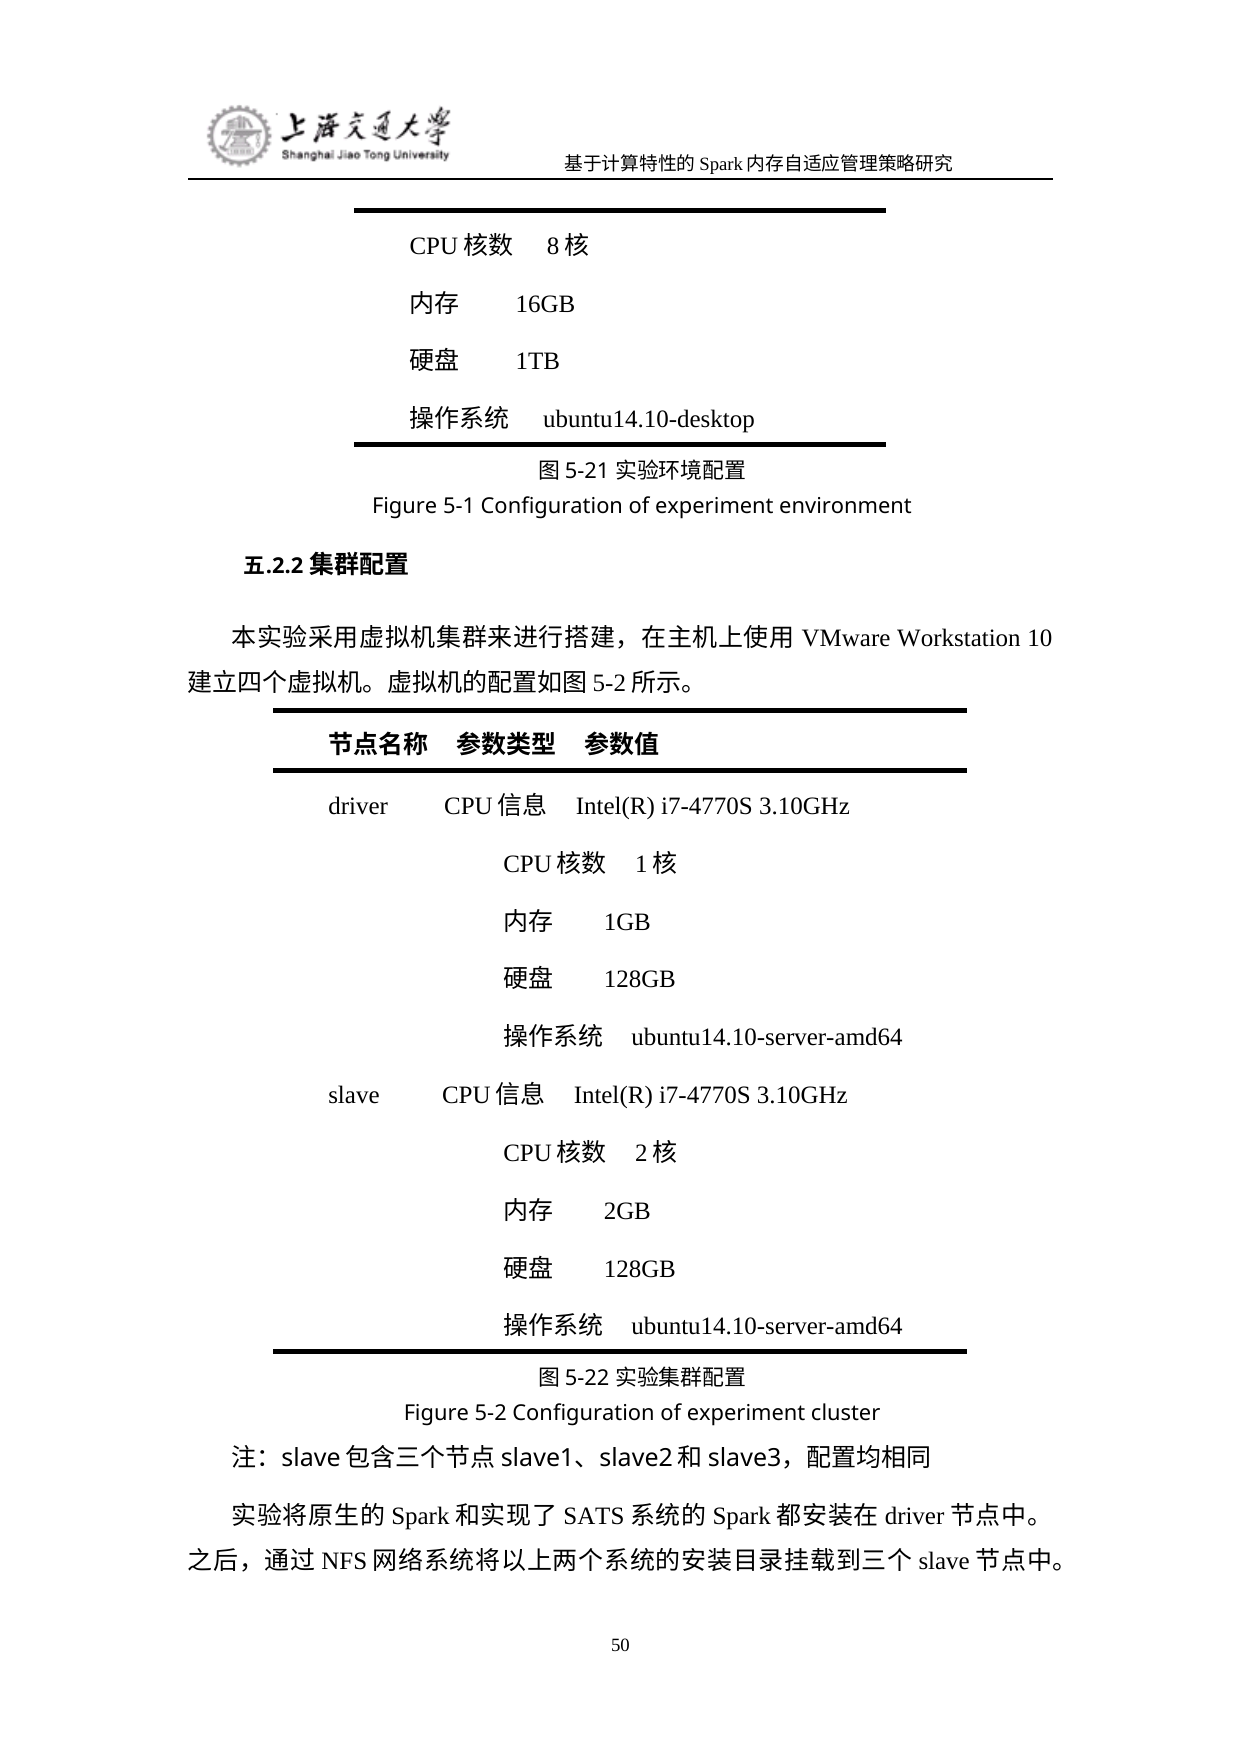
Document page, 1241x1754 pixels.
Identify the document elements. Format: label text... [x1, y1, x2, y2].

table_header 节点名称 参数类型 参数值 [273, 713, 967, 768]
text Figure 5-1 Configuration of experiment environment [187, 495, 1053, 518]
text 注：slave包含三个节点slave1、slave2和slave3，配置均相同 [187, 1437, 1053, 1474]
text 本实验采用虚拟机集群来进行搭建，在主机上使用VMware Workstation 10建立四个虚拟机。虚拟机的配置如图5-2所示。 [187, 617, 1053, 699]
subtitle 集群配置 [200, 545, 1053, 581]
text Figure 5-2 Configuration of experiment cluster [187, 1403, 1053, 1425]
table_cell driver CPU信息 Intel(R) i7-4770S 3.10GHz CPU核数 1核 内存 1GB 硬盘 128GB 操作系统 ubuntu14.10-server-amd64 slave CPU信息 Intel(R) i7-4770S 3.10GHz CPU核数 2核 内存 2GB 硬盘 128GB 操作系统 ubuntu14.10-server-amd64 [273, 773, 967, 1349]
table_cell CPU信息 Intel(R) i7-4770S 3.10GHz CPU核数 8核 内存 16GB 硬盘 1TB 操作系统 ubuntu14.10-desktop [354, 213, 886, 442]
picture [187, 88, 466, 171]
